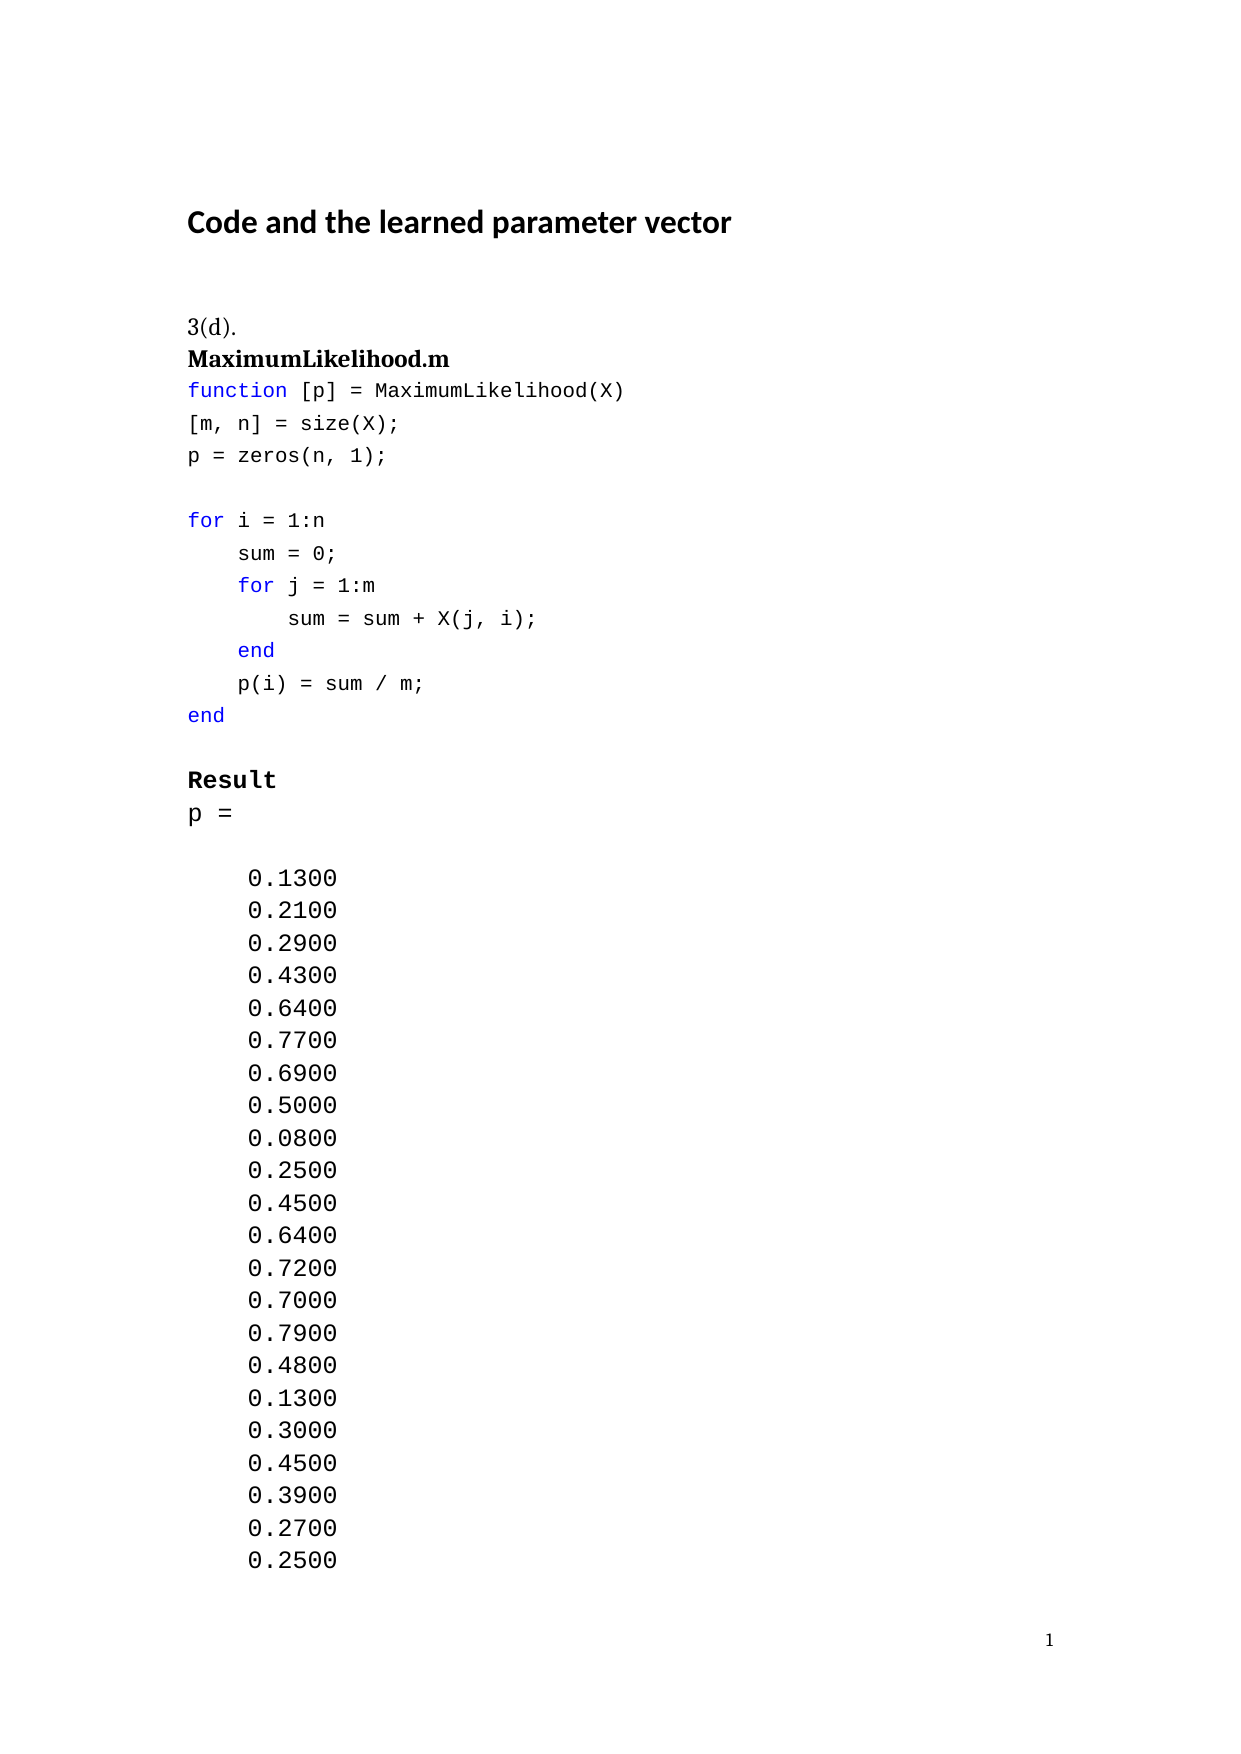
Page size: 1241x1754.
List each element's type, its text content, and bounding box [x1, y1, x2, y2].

text p = zeros(n, 1); [187, 441, 1053, 473]
text 0.5000 [187, 1091, 1053, 1123]
subtitle Code and the learned parameter vector [187, 189, 1053, 254]
text 0.7700 [187, 1026, 1053, 1058]
text 0.6400 [187, 1221, 1053, 1253]
text 0.7000 [187, 1286, 1053, 1318]
text 0.7900 [187, 1318, 1053, 1351]
text 0.7200 [187, 1253, 1053, 1286]
text 0.0800 [187, 1123, 1053, 1156]
text [m, n] = size(X); [187, 408, 1053, 441]
text end [187, 636, 1053, 668]
text MaximumLikelihood.m [187, 343, 1053, 376]
text p = [187, 798, 1053, 831]
text 0.4800 [187, 1351, 1053, 1383]
text 0.1300 [187, 1383, 1053, 1416]
text for i = 1:n [187, 506, 1053, 538]
text 0.2500 [187, 1546, 1053, 1578]
text 0.4500 [187, 1188, 1053, 1221]
text 0.3900 [187, 1481, 1053, 1513]
text end [187, 701, 1053, 733]
text 3(d). [187, 311, 1053, 343]
text sum = 0; [187, 538, 1053, 571]
text 0.4500 [187, 1448, 1053, 1481]
text Result [187, 766, 1053, 798]
text 0.1300 [187, 863, 1053, 896]
text 0.2900 [187, 928, 1053, 961]
text 0.4300 [187, 961, 1053, 993]
text 0.3000 [187, 1416, 1053, 1448]
text 0.2500 [187, 1156, 1053, 1188]
text 0.6400 [187, 993, 1053, 1026]
text for j = 1:m [187, 571, 1053, 603]
text 0.6900 [187, 1058, 1053, 1091]
text sum = sum + X(j, i); [187, 603, 1053, 636]
text 0.2100 [187, 896, 1053, 928]
text 0.2700 [187, 1513, 1053, 1546]
text function [p] = MaximumLikelihood(X) [187, 376, 1053, 408]
text p(i) = sum / m; [187, 668, 1053, 701]
